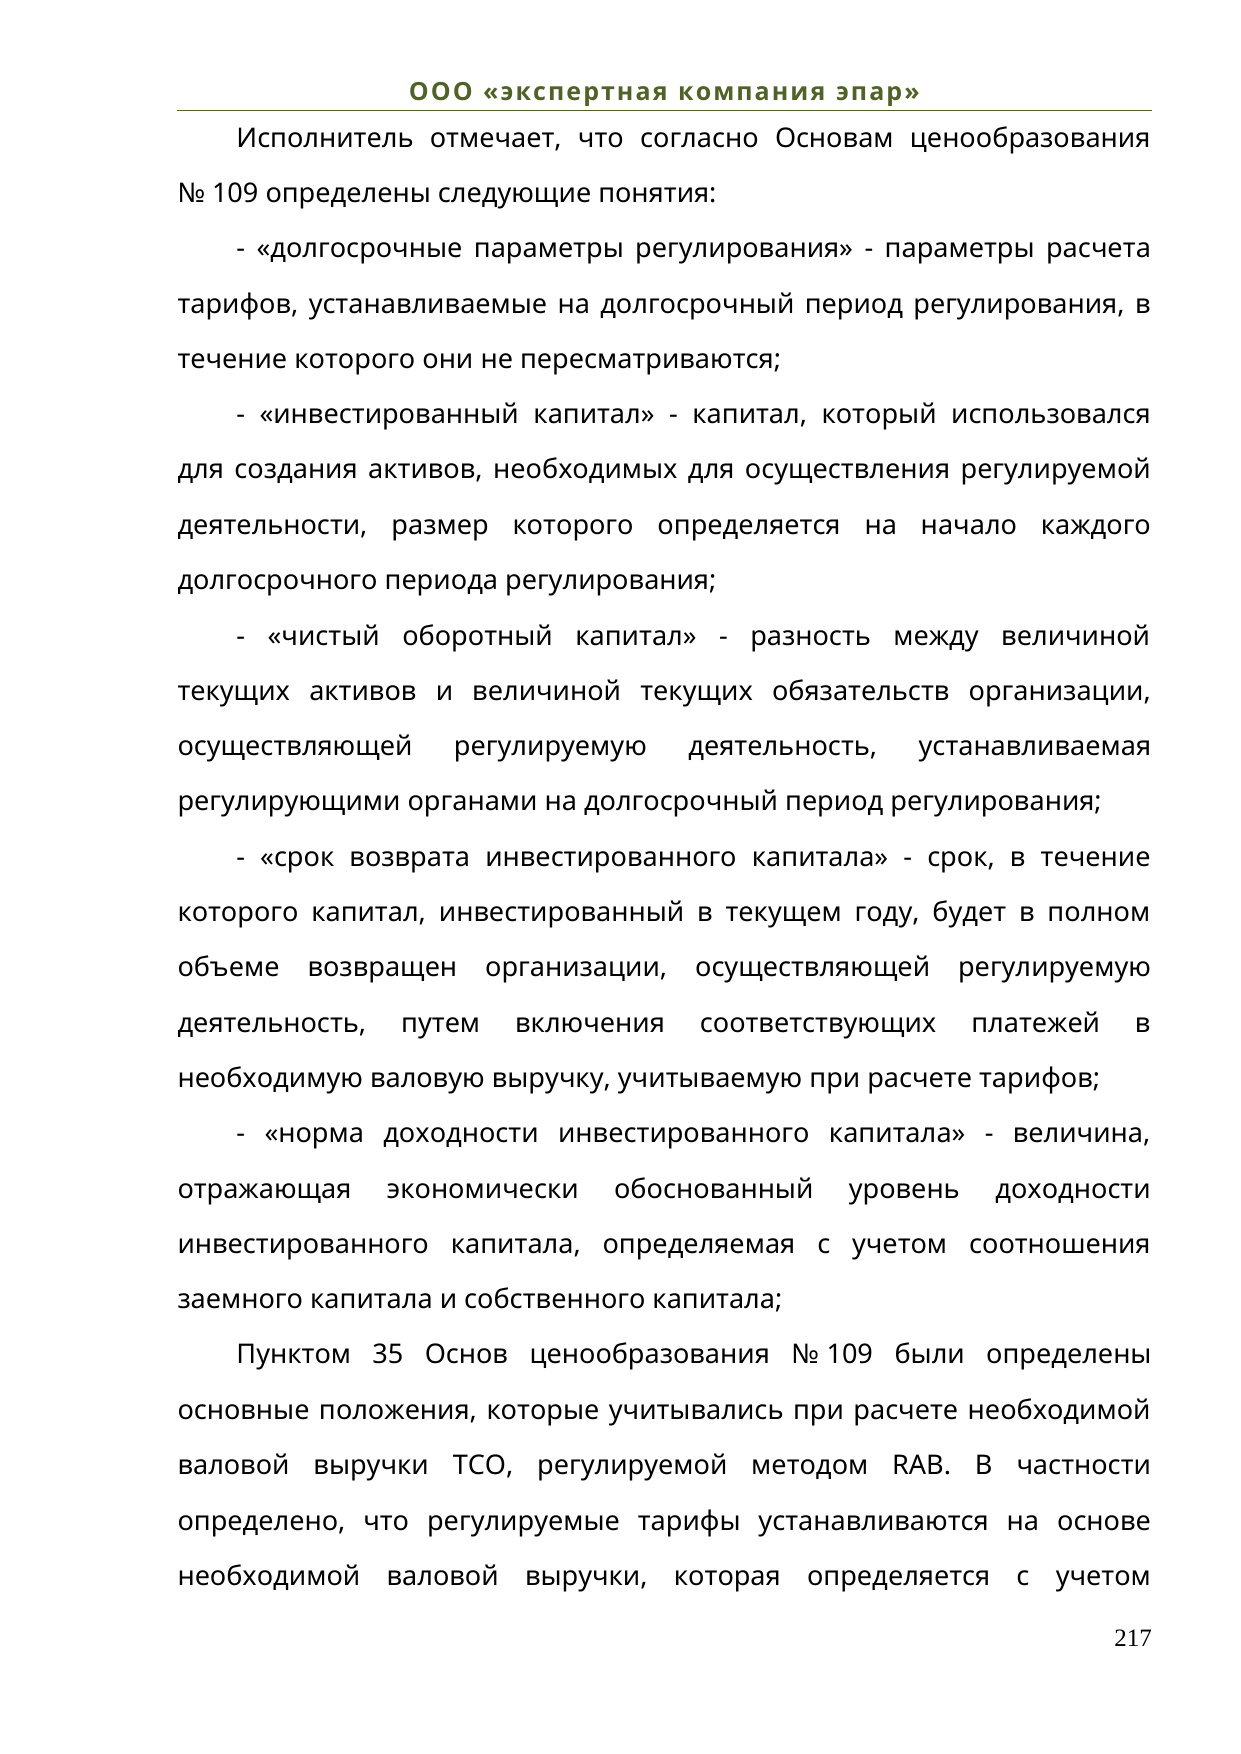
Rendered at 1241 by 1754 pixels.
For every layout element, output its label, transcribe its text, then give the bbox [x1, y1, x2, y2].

text - «чистый оборотный капитал» - разность между величиной текущих активов и величиной текущих обязательств организации, осуществляющей регулируемую деятельность, устанавливаемая регулирующими органами на долгосрочный период регулирования; [177, 616, 1152, 819]
text - «норма доходности инвестированного капитала» - величина, отражающая экономически обоснованный уровень доходности инвестированного капитала, определяемая с учетом соотношения заемного капитала и собственного капитала; [177, 1114, 1152, 1317]
text Исполнитель отмечает, что согласно Основам ценообразования № 109 определены следующие понятия: [177, 118, 1152, 210]
text - «срок возврата инвестированного капитала» - срок, в течение которого капитал, инвестированный в текущем году, будет в полном объеме возвращен организации, осуществляющей регулируемую деятельность, путем включения соответствующих платежей в необходимую валовую выручку, учитываемую при расчете тарифов; [177, 837, 1152, 1095]
text - «инвестированный капитал» - капитал, который использовался для создания активов, необходимых для осуществления регулируемой деятельности, размер которого определяется на начало каждого долгосрочного периода регулирования; [177, 395, 1152, 597]
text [177, 1335, 1152, 1593]
text - «долгосрочные параметры регулирования» - параметры расчета тарифов, устанавливаемые на долгосрочный период регулирования, в течение которого они не пересматриваются; [177, 229, 1152, 376]
